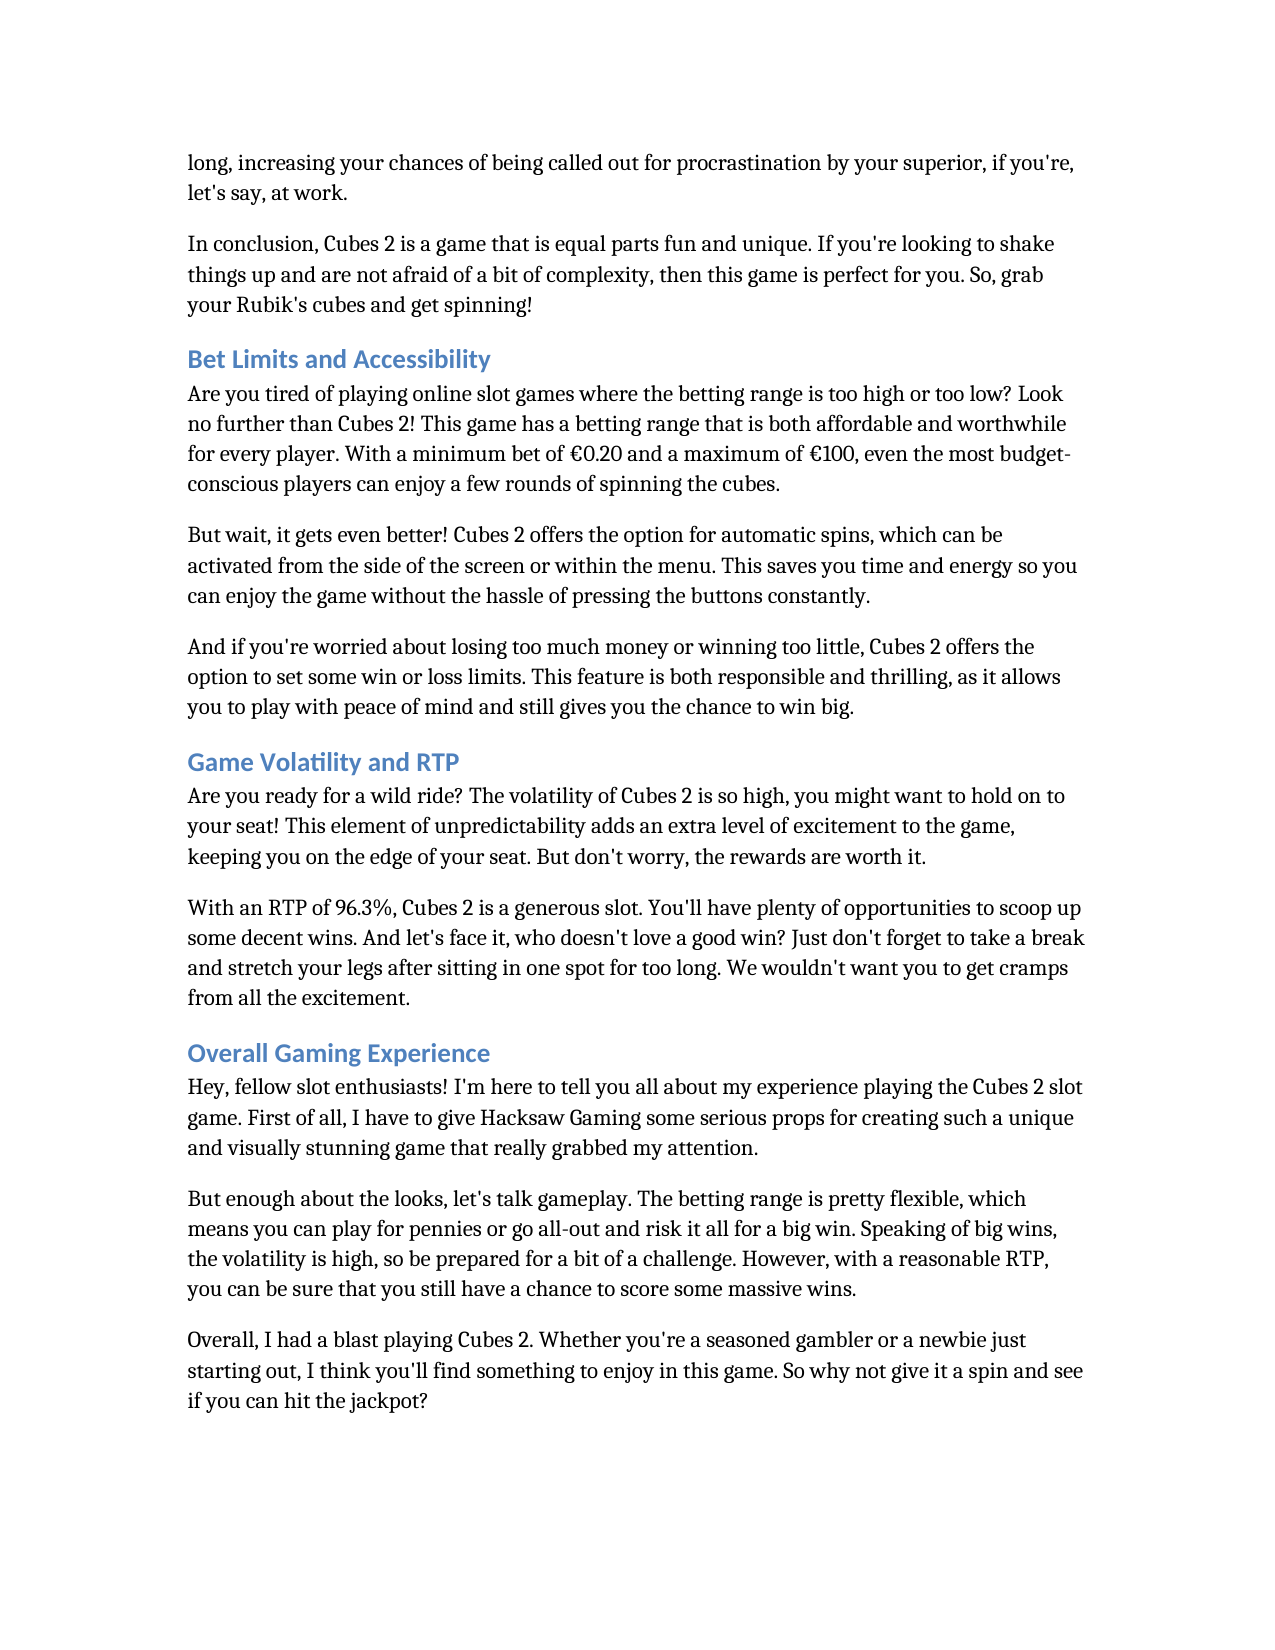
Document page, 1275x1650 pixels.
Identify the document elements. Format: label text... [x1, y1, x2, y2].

text Are you ready for a wild ride? The volatility of Cubes 2 is so high, you might want to hold on to your seat! This element of unpredictability adds an extra level of excitement to the game, keeping you on the edge of your seat. But don't worry, the rewards are worth it. [187, 783, 1087, 870]
text Are you tired of playing online slot games where the betting range is too high or too low? Look no further than Cubes 2! This game has a betting range that is both affordable and worthwhile for every player. With a minimum bet of €0.20 and a maximum of €100, even the most budget-conscious players can enjoy a few rounds of spinning the cubes. [187, 381, 1087, 498]
text But wait, it gets even better! Cubes 2 offers the option for automatic spins, which can be activated from the side of the screen or within the menu. This saves you time and energy so you can enjoy the game without the hassle of pressing the buttons constantly. [187, 522, 1087, 609]
text And if you're worried about losing too much money or winning too little, Cubes 2 offers the option to set some win or loss limits. This feature is both responsible and thrilling, as it allows you to play with peace of mind and still gives you the chance to win big. [187, 634, 1087, 721]
text In conclusion, Cubes 2 is a game that is equal parts fun and unique. If you're looking to shake things up and are not afraid of a bit of complexity, then this game is perfect for you. So, grab your Rubik's cubes and get spinning! [187, 231, 1087, 318]
subtitle Overall Gaming Experience [187, 1036, 1087, 1069]
subtitle Bet Limits and Accessibility [187, 343, 1087, 376]
text Hey, fellow slot enthusiasts! I'm here to tell you all about my experience playing the Cubes 2 slot game. First of all, I have to give Hacksaw Gaming some serious props for creating such a unique and visually stunning game that really grabbed my attention. [187, 1074, 1087, 1161]
text But enough about the looks, let's talk gameplay. The betting range is pretty flexible, which means you can play for pennies or go all-out and risk it all for a big win. Speaking of big wins, the volatility is high, so be prepared for a bit of a challenge. However, with a reasonable RTP, you can be sure that you still have a chance to score some massive wins. [187, 1186, 1087, 1303]
text Overall, I had a blast playing Cubes 2. Whether you're a seasoned gambler or a newbie just starting out, I think you'll find something to enjoy in this game. So why not give it a spin and see if you can hit the jackpot? [187, 1327, 1087, 1414]
text With an RTP of 96.3%, Cubes 2 is a generous slot. You'll have plenty of opportunities to scoop up some decent wins. And let's face it, who doesn't love a good win? Just don't forget to take a break and stretch your legs after sitting in one spot for too long. We wouldn't want you to get cramps from all the excitement. [187, 894, 1087, 1012]
subtitle Game Volatility and RTP [187, 745, 1087, 778]
